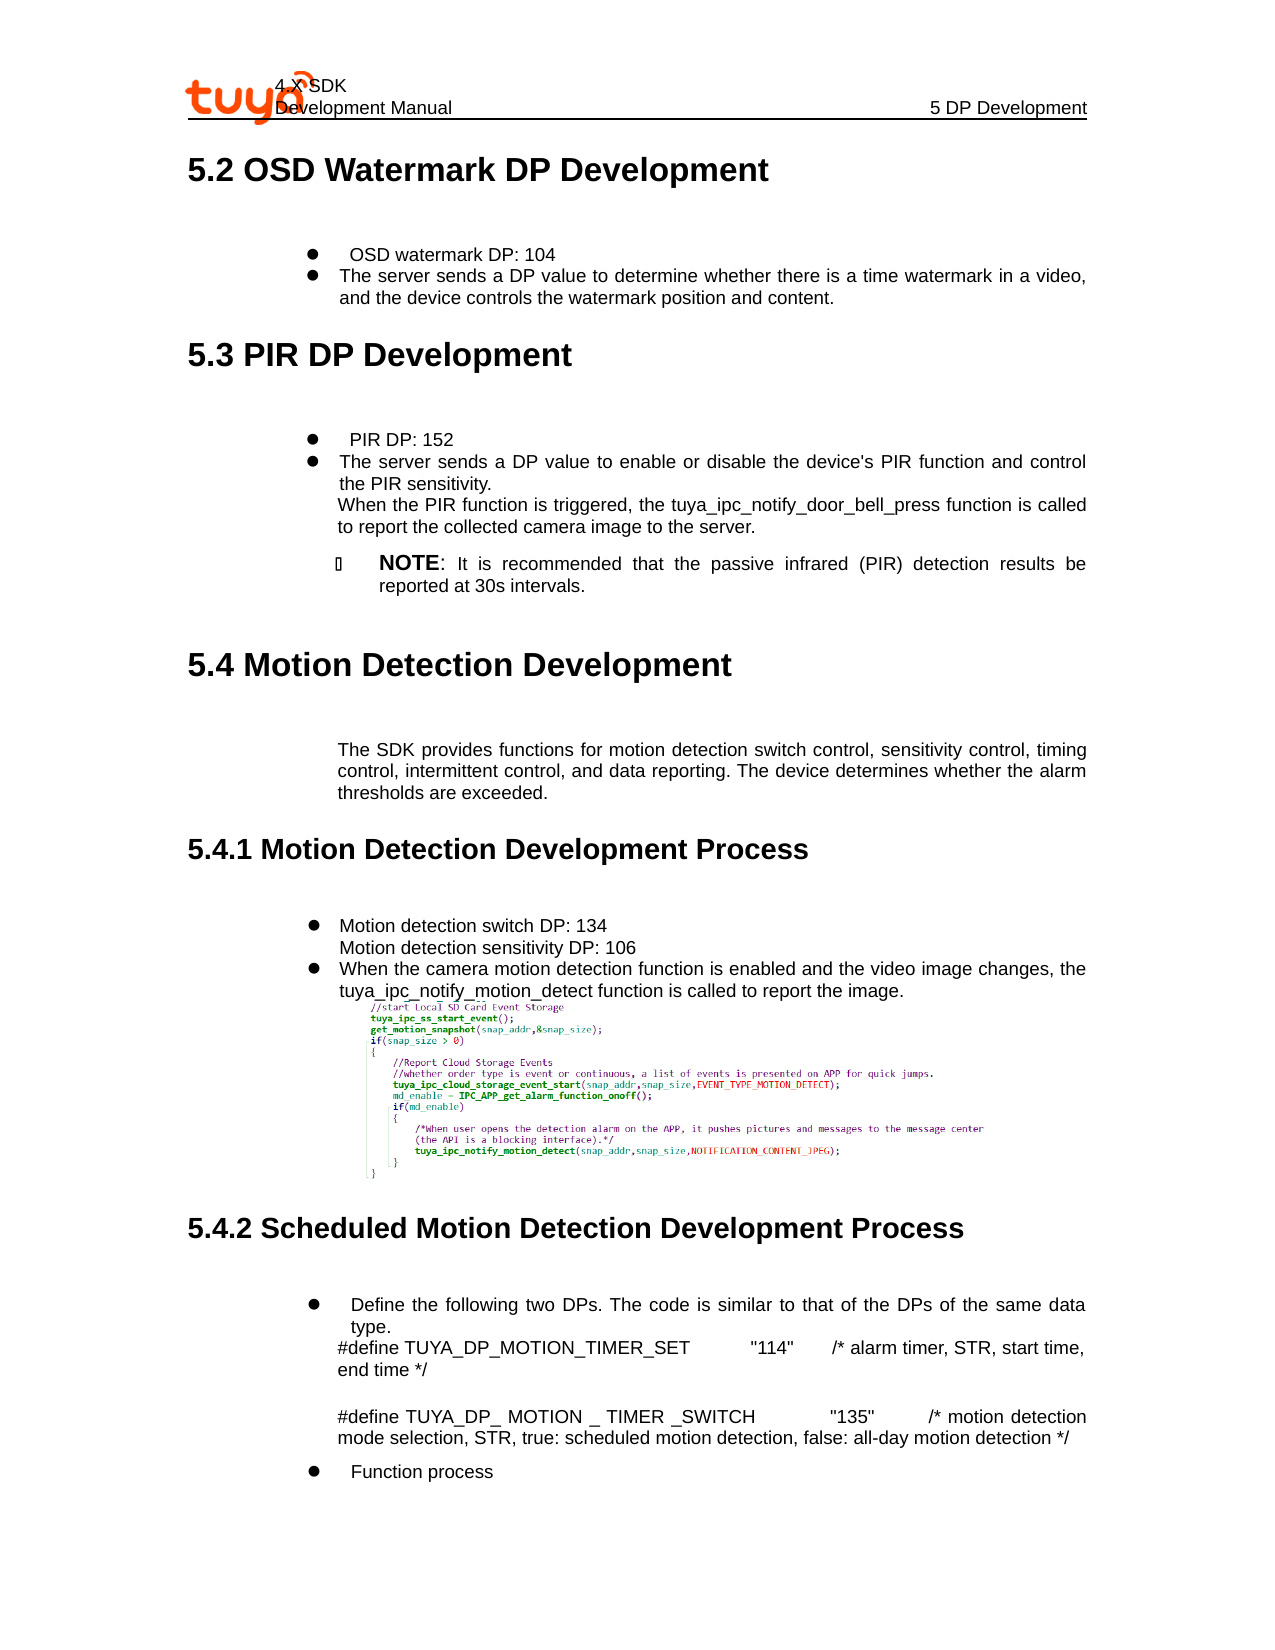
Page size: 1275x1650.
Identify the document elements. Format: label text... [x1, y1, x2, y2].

list The server sends a DP value to enable or disable the device's PIR function and control the PIR sensitivity. [306, 451, 1087, 494]
list NOTE: It is recommended that the passive infrared (PIR) detection results be reported at 30s intervals. [335, 549, 1087, 596]
subtitle 5.3 PIR DP Development [187, 336, 1087, 374]
subtitle 5.2 OSD Watermark DP Development [187, 150, 1087, 188]
picture [350, 1001, 996, 1183]
text The SDK provides functions for motion detection switch control, sensitivity control, timing control, intermittent control, and data reporting. The device determines whether the alarm thresholds are exceeded. [337, 738, 1087, 803]
subtitle 5.4 Motion Detection Development [187, 645, 1087, 683]
picture [185, 71, 315, 125]
list When the camera motion detection function is enabled and the video image changes, the tuya_ipc_notify_motion_detect function is called to report the image. [307, 958, 1087, 1001]
list The server sends a DP value to determine whether there is a time watermark in a video, and the device controls the watermark position and content. [306, 265, 1087, 308]
text #define TUYA_DP_MOTION_TIMER_SET "114" /* alarm timer, STR, start time, end time */ [337, 1337, 1087, 1380]
list OSD watermark DP: 104 [306, 243, 1087, 265]
list Motion detection switch DP: 134 Motion detection sensitivity DP: 106 [307, 915, 1087, 958]
text When the PIR function is triggered, the tuya_ipc_notify_door_bell_press function is called to report the collected camera image to the server. [337, 494, 1087, 537]
subtitle 5.4.1 Motion Detection Development Process [187, 832, 1087, 866]
subtitle 5.4.2 Scheduled Motion Detection Development Process [187, 1211, 1087, 1245]
text #define TUYA_DP_ MOTION _ TIMER _SWITCH "135" /* motion detection mode selection, STR, true: scheduled motion detection, false: all-day motion detection */ [337, 1406, 1087, 1449]
list Function process [307, 1461, 1087, 1483]
list PIR DP: 152 [306, 429, 1087, 451]
list Define the following two DPs. The code is similar to that of the DPs of the same data type. [307, 1294, 1087, 1337]
